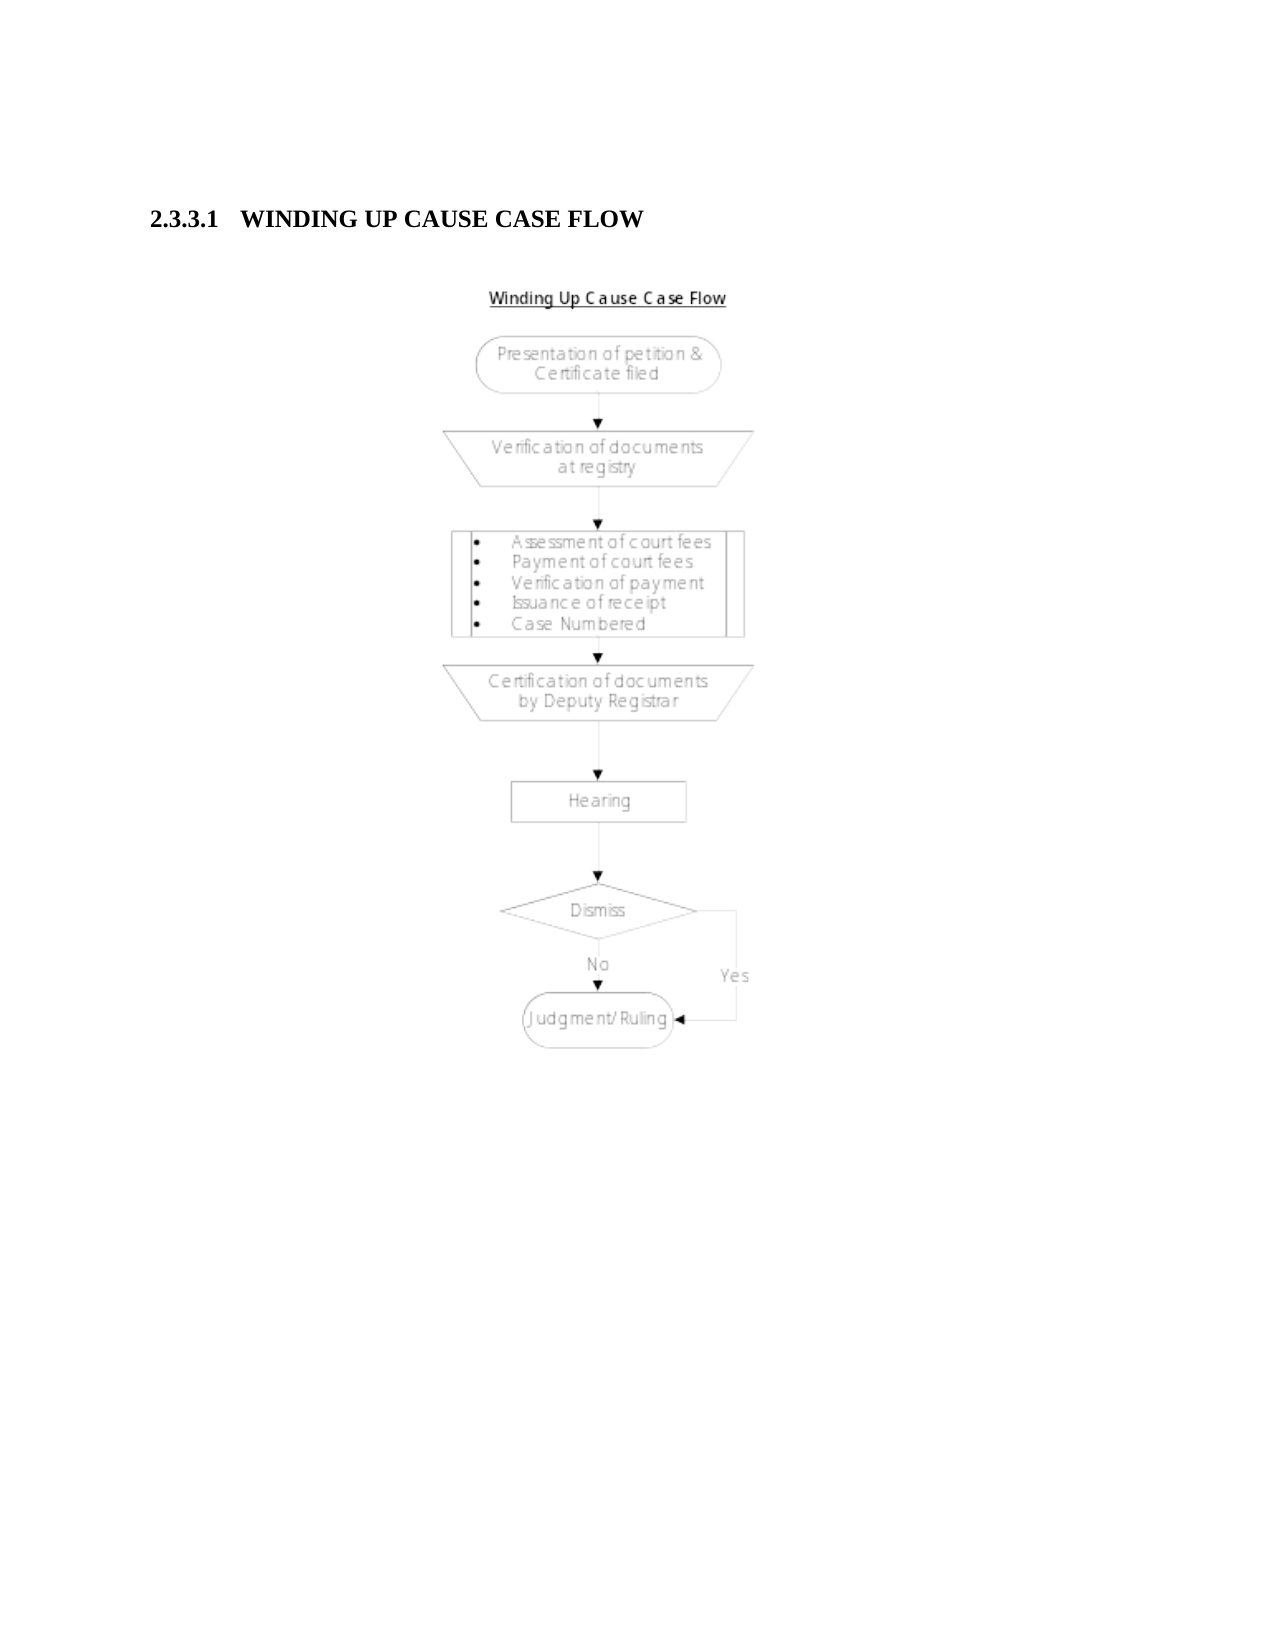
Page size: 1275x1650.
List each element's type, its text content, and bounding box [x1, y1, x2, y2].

subtitle WINDING UP CAUSE CASE FLOW [150, 204, 1125, 232]
